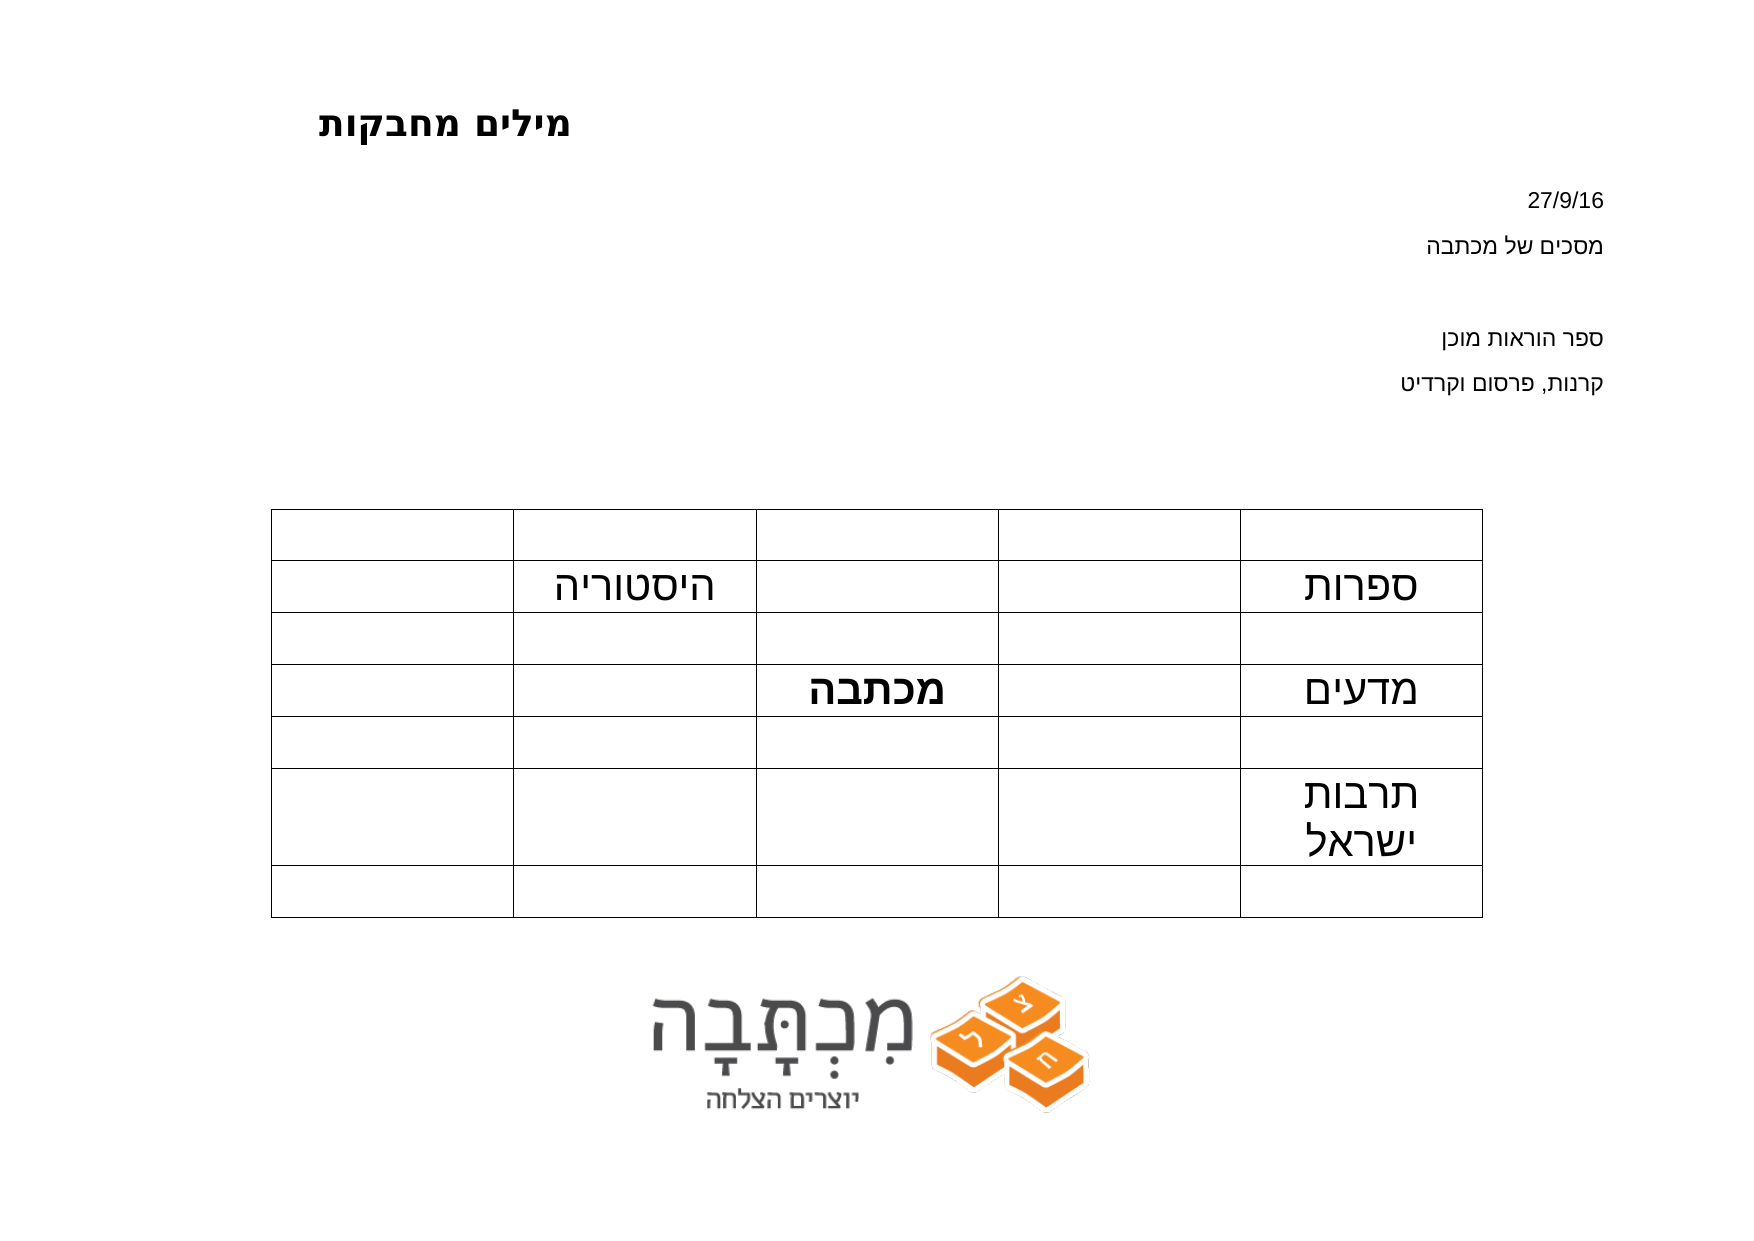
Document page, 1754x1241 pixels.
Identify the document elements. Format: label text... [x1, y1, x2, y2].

table_cell [999, 866, 1240, 917]
table_cell מדעים [1241, 665, 1482, 716]
table_cell [757, 613, 998, 664]
table_cell [999, 769, 1240, 865]
table_cell מכתבה [757, 665, 998, 716]
table_cell היסטוריה [514, 561, 756, 612]
table_cell [514, 717, 756, 768]
table_cell [757, 769, 998, 865]
table_cell [1241, 613, 1482, 664]
table_cell [999, 561, 1240, 612]
table_cell [272, 561, 513, 612]
table_cell [1241, 717, 1482, 768]
table_cell [514, 866, 756, 917]
table_cell [272, 769, 513, 865]
table_header [757, 510, 998, 560]
table_cell [999, 665, 1240, 716]
table_cell תרבות ישראל [1241, 769, 1482, 865]
table_header [1241, 510, 1482, 560]
text קרנות, פרסום וקרדיט [150, 370, 1604, 396]
table_cell [1241, 866, 1482, 917]
table_header [272, 510, 513, 560]
table_cell [272, 613, 513, 664]
table_cell [272, 866, 513, 917]
table_cell [514, 613, 756, 664]
table_cell [272, 665, 513, 716]
text 27/9/16 [150, 187, 1604, 214]
text ספר הוראות מוכן [150, 324, 1604, 351]
table_cell [999, 613, 1240, 664]
text מסכים של מכתבה [150, 233, 1604, 259]
table_header [999, 510, 1240, 560]
table_cell ספרות [1241, 561, 1482, 612]
table_cell [514, 769, 756, 865]
table_cell [757, 717, 998, 768]
table_header [514, 510, 756, 560]
table_cell [757, 866, 998, 917]
table_cell [757, 561, 998, 612]
table_cell [272, 717, 513, 768]
picture [643, 968, 1095, 1119]
table_cell [999, 717, 1240, 768]
table_cell [514, 665, 756, 716]
